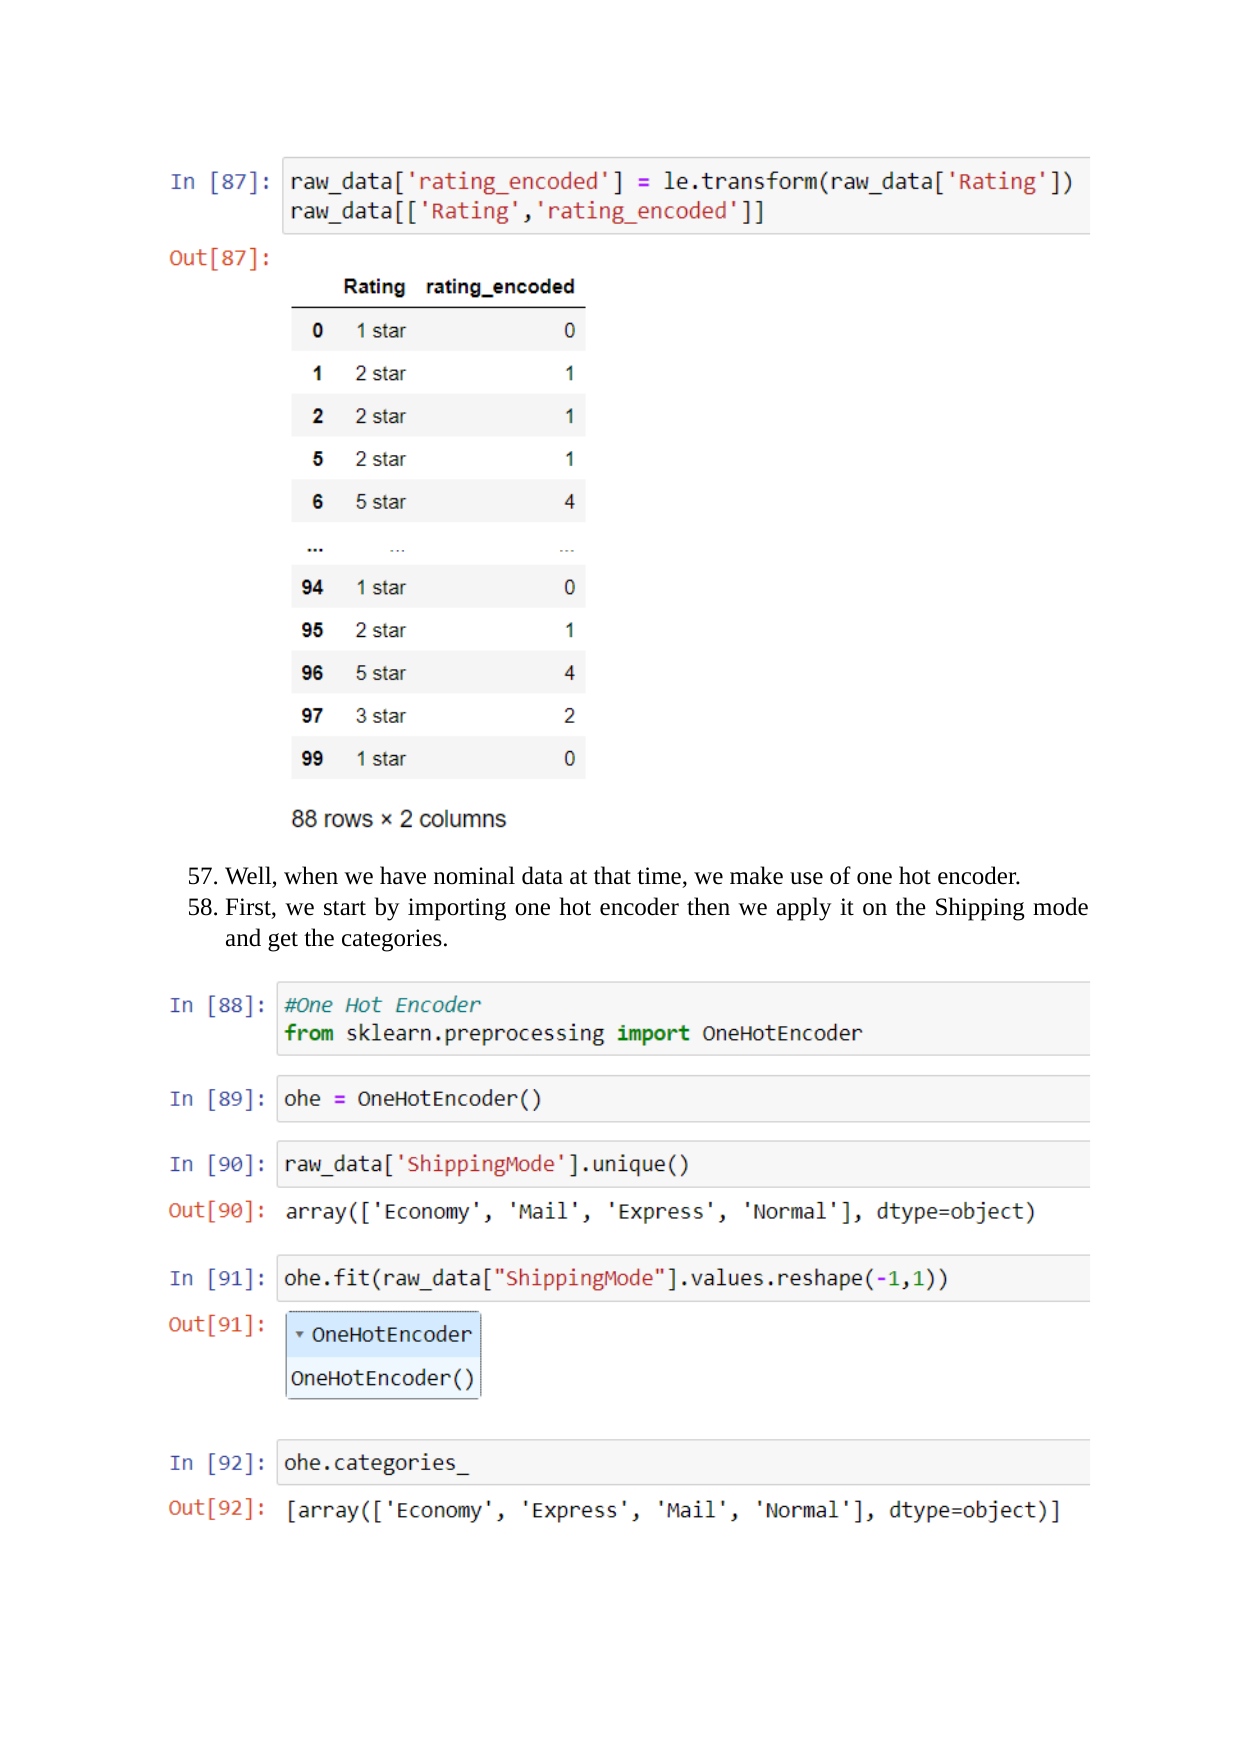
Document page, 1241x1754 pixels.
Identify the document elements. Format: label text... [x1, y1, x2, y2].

list Well, when we have nominal data at that time, we make use of one hot encoder. [187, 861, 1090, 890]
list First, we start by importing one hot encoder then we apply it on the Shipping mode and get the categories. [187, 892, 1090, 952]
picture [150, 970, 1091, 1538]
picture [150, 150, 1091, 842]
